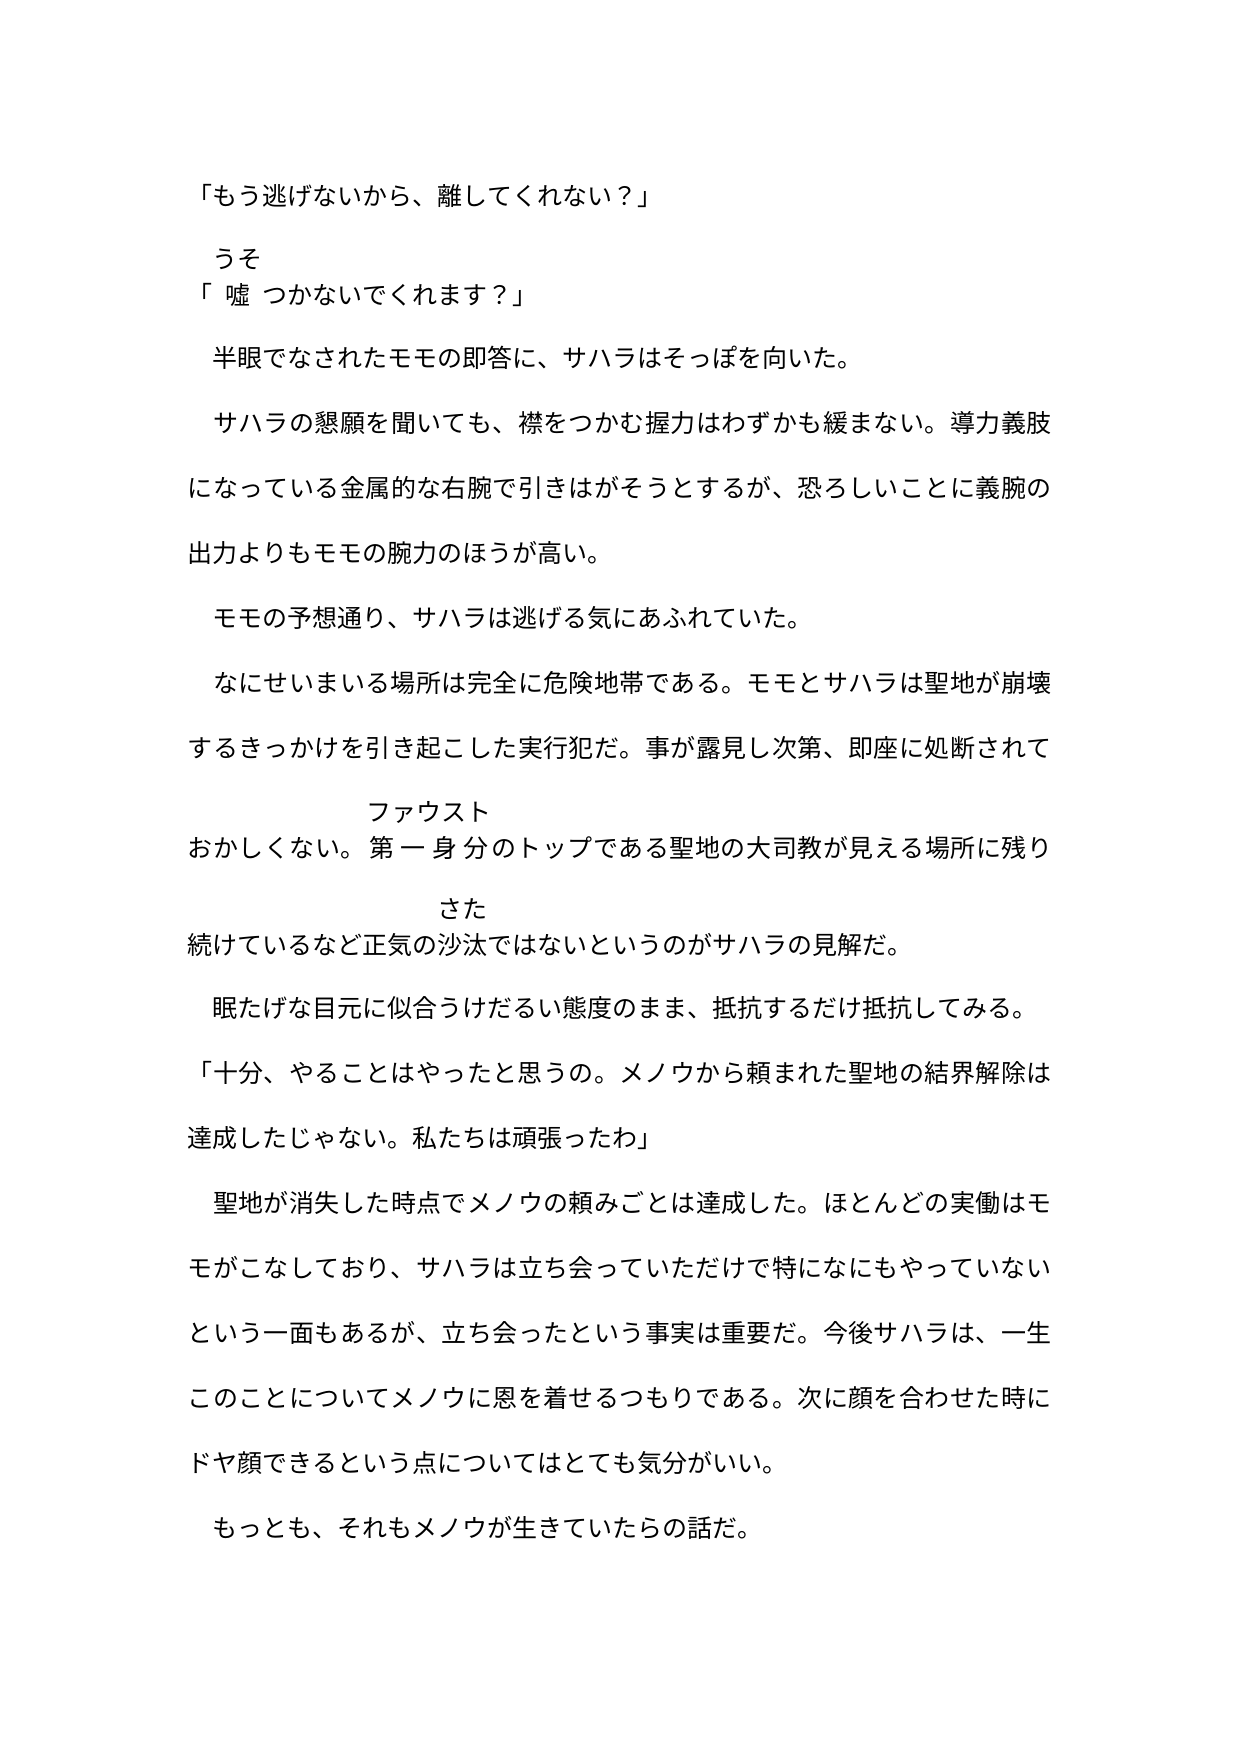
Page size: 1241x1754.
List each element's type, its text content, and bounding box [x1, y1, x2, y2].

text 眠たげな目元に似合うけだるい態度のまま、抵抗するだけ抵抗してみる。 [187, 974, 1053, 1039]
text 「つかないでくれます？」 [187, 227, 1053, 324]
text サハラの懇願を聞いても、襟をつかむ握力はわずかも緩まない。導力義肢になっている金属的な右腕で引きはがそうとするが、恐ろしいことに義腕の出力よりもモモの腕力のほうが高い。 [187, 389, 1053, 584]
text もっとも、それもメノウが生きていたらの話だ。 [187, 1494, 1053, 1559]
text 「十分、やることはやったと思うの。メノウから頼まれた聖地の結界解除は達成したじゃない。私たちは頑張ったわ」 [187, 1039, 1053, 1169]
text 聖地が消失した時点でメノウの頼みごとは達成した。ほとんどの実働はモモがこなしており、サハラは立ち会っていただけで特になにもやっていないという一面もあるが、立ち会ったという事実は重要だ。今後サハラは、一生このことについてメノウに恩を着せるつもりである。次に顔を合わせた時にドヤ顔できるという点についてはとても気分がいい。 [187, 1169, 1053, 1494]
text なにせいまいる場所は完全に危険地帯である。モモとサハラは聖地が崩壊するきっかけを引き起こした実行犯だ。事が露見し次第、即座に処断されておかしくない。のトップである聖地の大司教が見える場所に残り続けているなど正気のではないというのがサハラの見解だ。 [187, 649, 1053, 974]
text 半眼でなされたモモの即答に、サハラはそっぽを向いた。 [187, 324, 1053, 389]
text モモの予想通り、サハラは逃げる気にあふれていた。 [187, 584, 1053, 649]
text 「もう逃げないから、離してくれない？」 [187, 162, 1053, 227]
